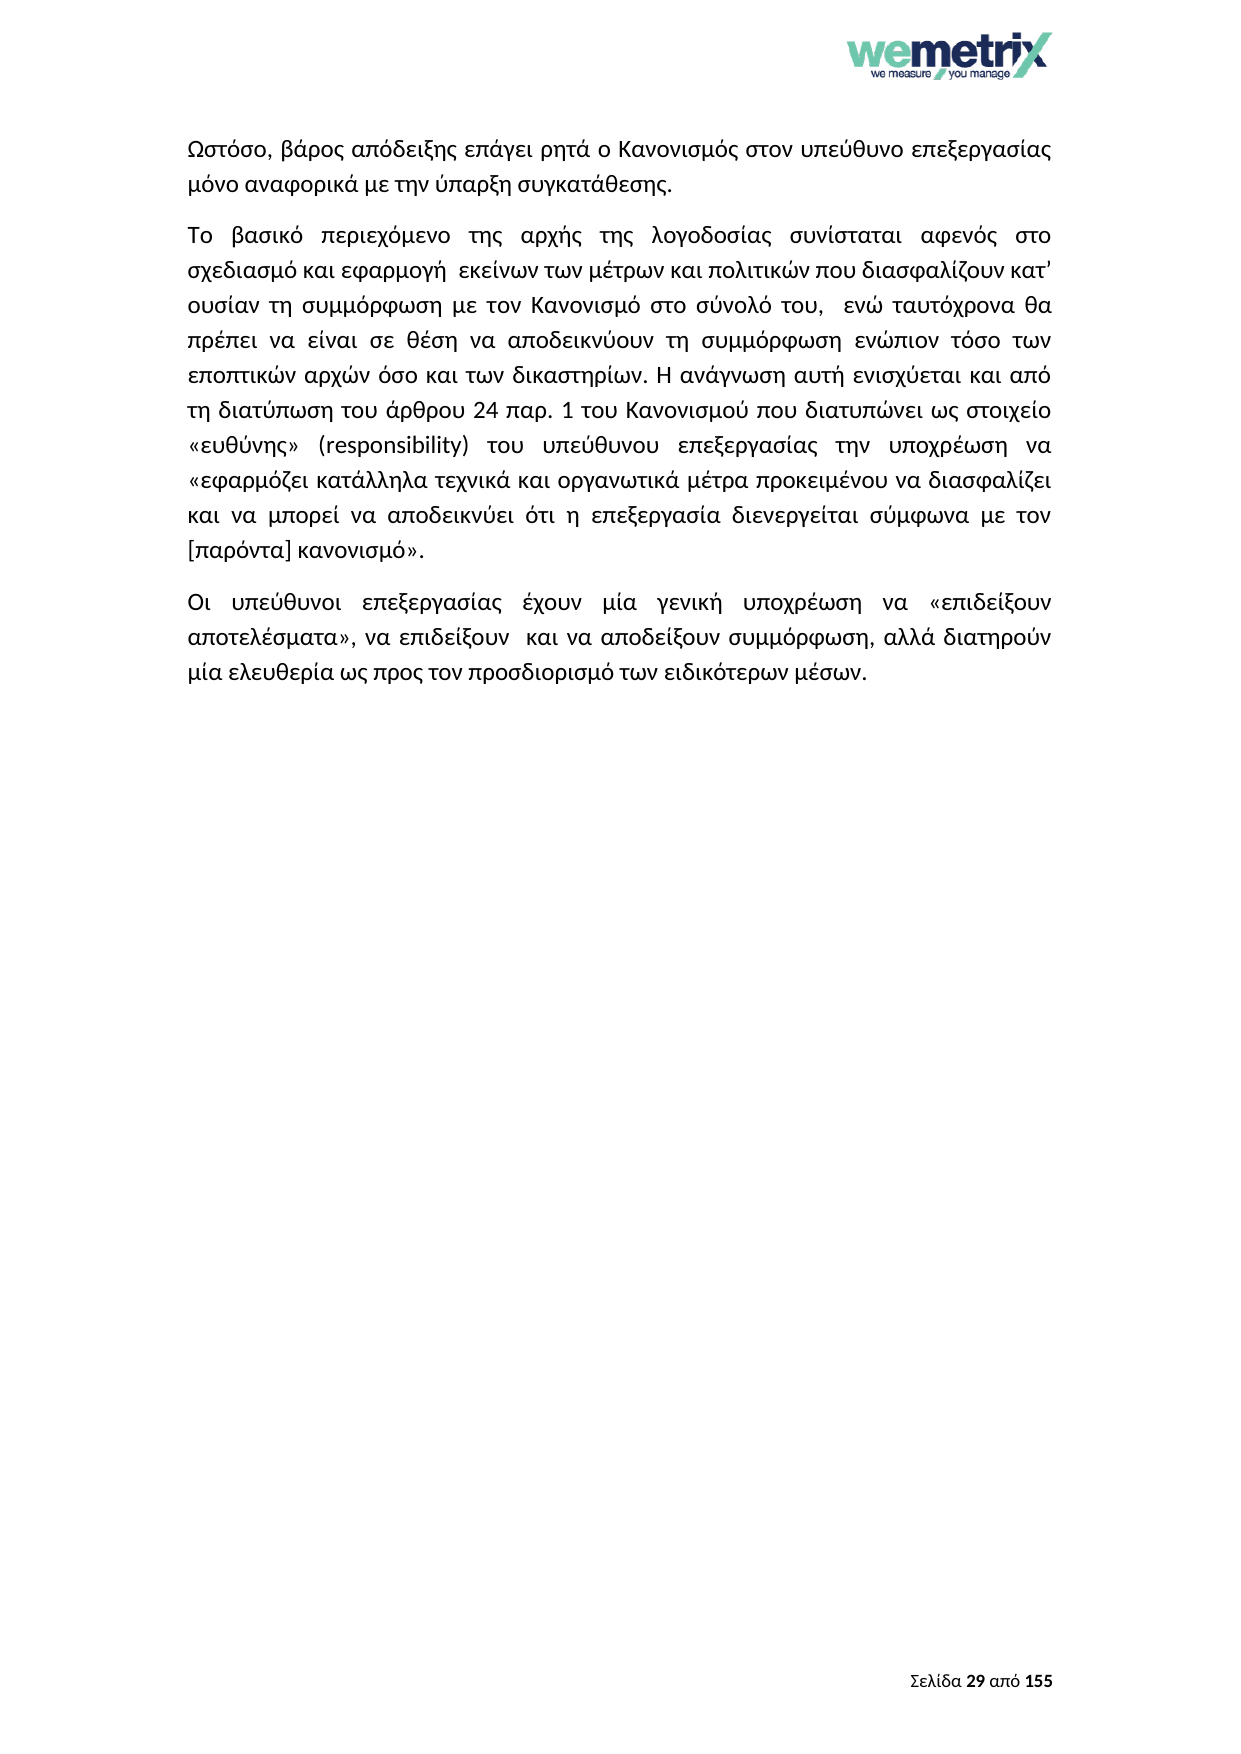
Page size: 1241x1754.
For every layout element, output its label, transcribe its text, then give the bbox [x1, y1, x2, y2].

text H κανονιστική σημασία και εμβέλεια της εισαγωγής της έννοιας της λογοδοσίας μόνο καταρχήν φαίνεται να εντοπίζεται σε μία γενική υποχρέωση του υπεύθυνου να επιδεικνύει συμμόρφωση. Ο Κανονισμός δεν εισάγει την απαίτηση να παρέχονται κατά κυριολεξία αποδείξεις συμμόρφωσης. Αντίθετα μάλιστα μία τέτοια φορμαλιστική ερμηνεία θα ήταν αντίθετη στο γράμμα και κυρίως στο πνεύμα της ρύθμισης. Υποστηρίζεται ότι η εισαγωγή της αρχής της λογοδοσίας αντιστρέφει το βάρος της απόδειξης μεταθέτοντας τη στον υπεύθυνο επεξεργασίας. Ωστόσο, βάρος απόδειξης επάγει ρητά ο Κανονισμός στον υπεύθυνο επεξεργασίας μόνο αναφορικά με την ύπαρξη συγκατάθεσης. [187, 133, 1053, 198]
picture [844, 29, 1053, 80]
text Το βασικό περιεχόμενο της αρχής της λογοδοσίας συνίσταται αφενός στο σχεδιασμό και εφαρμογή εκείνων των μέτρων και πολιτικών που διασφαλίζουν κατ’ ουσίαν τη συμμόρφωση με τoν Κανονισμό στο σύνολό του, ενώ ταυτόχρονα θα πρέπει να είναι σε θέση να αποδεικνύουν τη συμμόρφωση ενώπιον τόσο των εποπτικών αρχών όσο και των δικαστηρίων. Η ανάγνωση αυτή ενισχύεται και από τη διατύπωση του άρθρου 24 παρ. 1 του Κανονισμού που διατυπώνει ως στοιχείο «ευθύνης» (responsibility) του υπεύθυνου επεξεργασίας την υποχρέωση να «εφαρμόζει κατάλληλα τεχνικά και οργανωτικά μέτρα προκειμένου να διασφαλίζει και να μπορεί να αποδεικνύει ότι η επεξεργασία διενεργείται σύμφωνα με τον [παρόντα] κανονισμό». [187, 219, 1053, 565]
text Οι υπεύθυνοι επεξεργασίας έχουν μία γενική υποχρέωση να «επιδείξουν αποτελέσματα», να επιδείξουν και να αποδείξουν συμμόρφωση, αλλά διατηρούν μία ελευθερία ως προς τον προσδιορισμό των ειδικότερων μέσων. [187, 586, 1053, 687]
